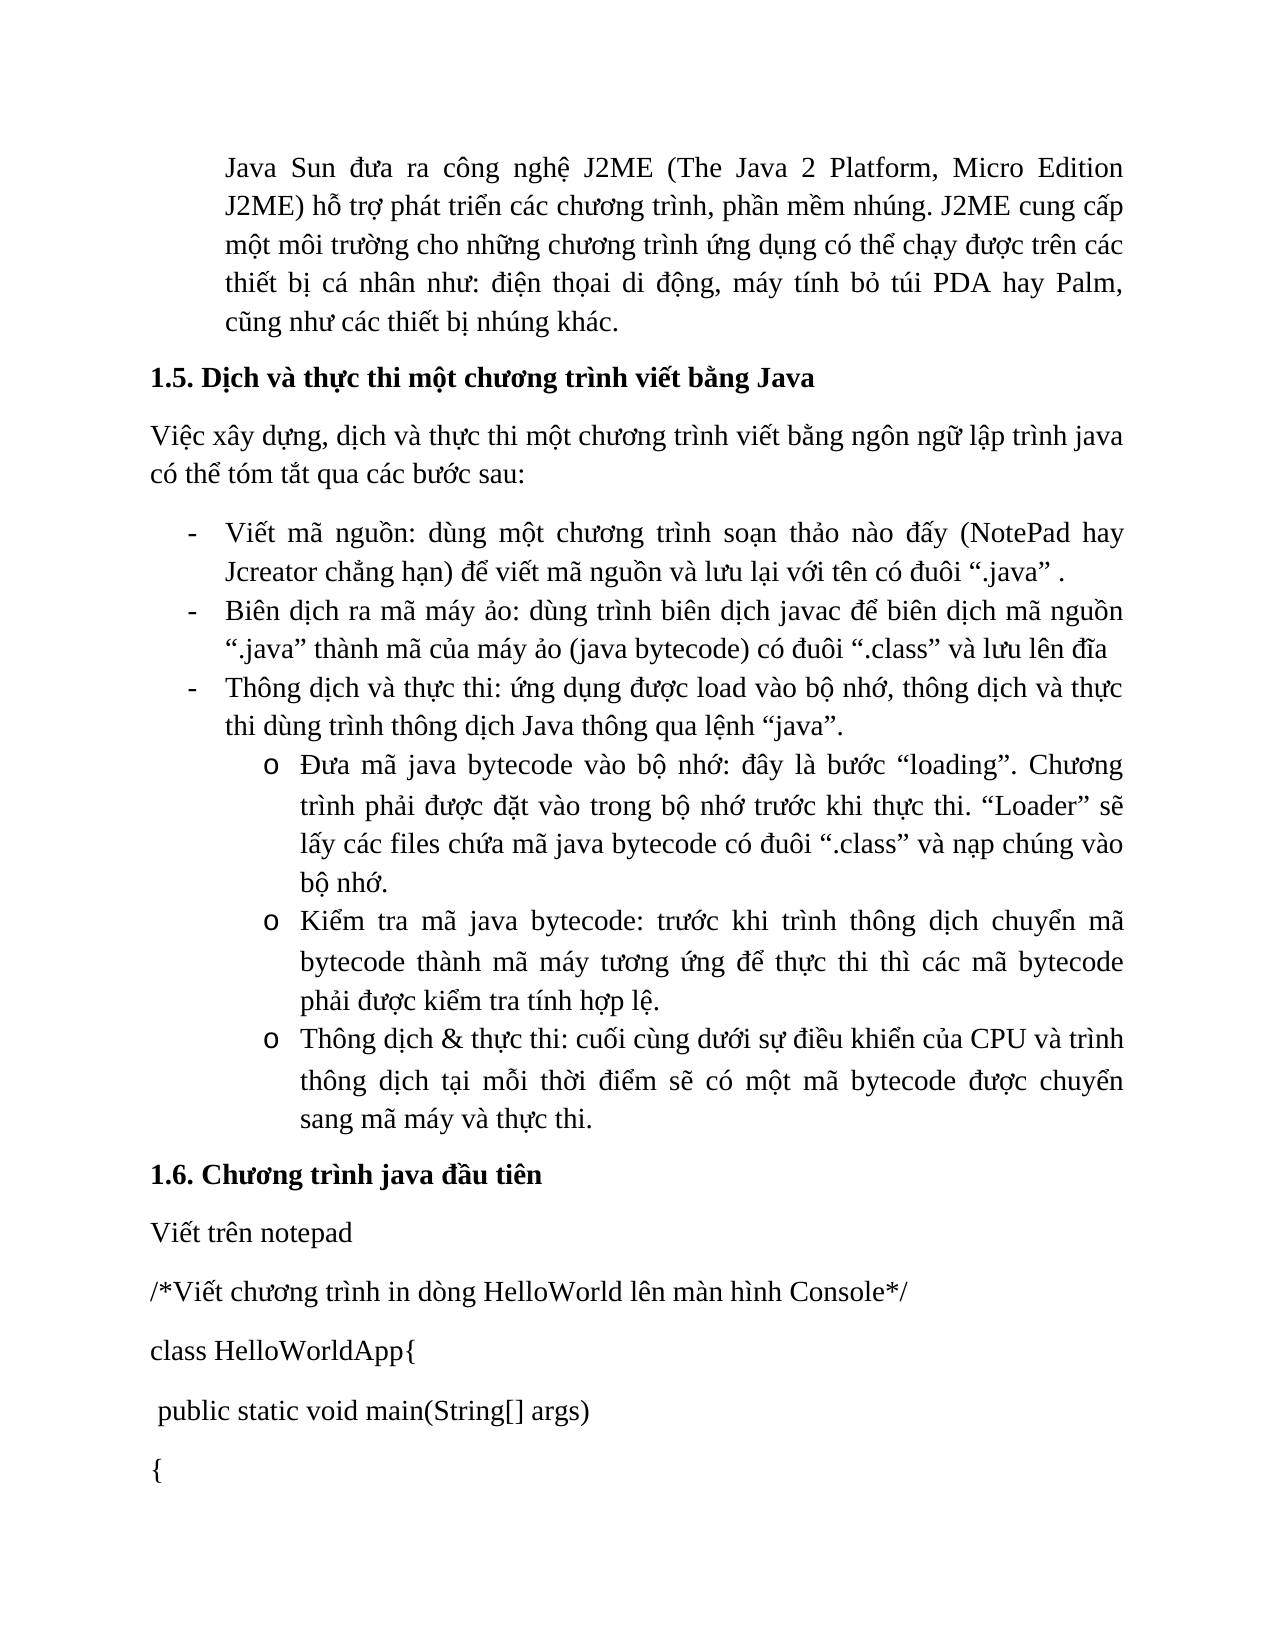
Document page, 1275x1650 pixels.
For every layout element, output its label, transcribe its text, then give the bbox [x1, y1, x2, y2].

list Thông dịch & thực thi: cuối cùng dưới sự điều khiển của CPU và trình thông dịch tại mỗi thời điểm sẽ có một mã bytecode được chuyển sang mã máy và thực thi. [262, 1022, 1125, 1135]
text Việc xây dựng, dịch và thực thi một chương trình viết bằng ngôn ngữ lập trình java có thể tóm tắt qua các bước sau: [150, 418, 1125, 490]
text /*Viết chương trình in dòng HelloWorld lên màn hình Console*/ [150, 1274, 1125, 1308]
list Viết mã nguồn: dùng một chương trình soạn thảo nào đấy (NotePad hay Jcreator chẳng hạn) để viết mã nguồn và lưu lại với tên có đuôi “.java” . [187, 516, 1125, 588]
list Thông dịch và thực thi: ứng dụng được load vào bộ nhớ, thông dịch và thực thi dùng trình thông dịch Java thông qua lệnh “java”. [187, 670, 1125, 742]
text public static void main(String[] args) [150, 1393, 1125, 1426]
text class HelloWorldApp{ [150, 1333, 1125, 1367]
text { [150, 1452, 1125, 1486]
subtitle 1.5. Dịch và thực thi một chương trình viết bằng Java [150, 368, 1125, 393]
list Kiểm tra mã java bytecode: trước khi trình thông dịch chuyển mã bytecode thành mã máy tương ứng để thực thi thì các mã bytecode phải được kiểm tra tính hợp lệ. [262, 903, 1125, 1017]
list Đưa mã java bytecode vào bộ nhớ: đây là bước “loading”. Chương trình phải được đặt vào trong bộ nhớ trước khi thực thi. “Loader” sẽ lấy các files chứa mã java bytecode có đuôi “.class” và nạp chúng vào bộ nhớ. [262, 747, 1125, 898]
list Biên dịch ra mã máy ảo: dùng trình biên dịch javac để biên dịch mã nguồn “.java” thành mã của máy ảo (java bytecode) có đuôi “.class” và lưu lên đĩa [187, 593, 1125, 665]
text Java Sun đưa ra công nghệ J2ME (The Java 2 Platform, Micro Edition J2ME) hỗ trợ phát triển các chương trình, phần mềm nhúng. J2ME cung cấp một môi trường cho những chương trình ứng dụng có thể chạy được trên các thiết bị cá nhân như: điện thọai di động, máy tính bỏ túi PDA hay Palm, cũng như các thiết bị nhúng khác. [225, 150, 1125, 338]
text Viết trên notepad [150, 1215, 1125, 1248]
subtitle 1.6. Chương trình java đầu tiên [150, 1165, 1125, 1190]
